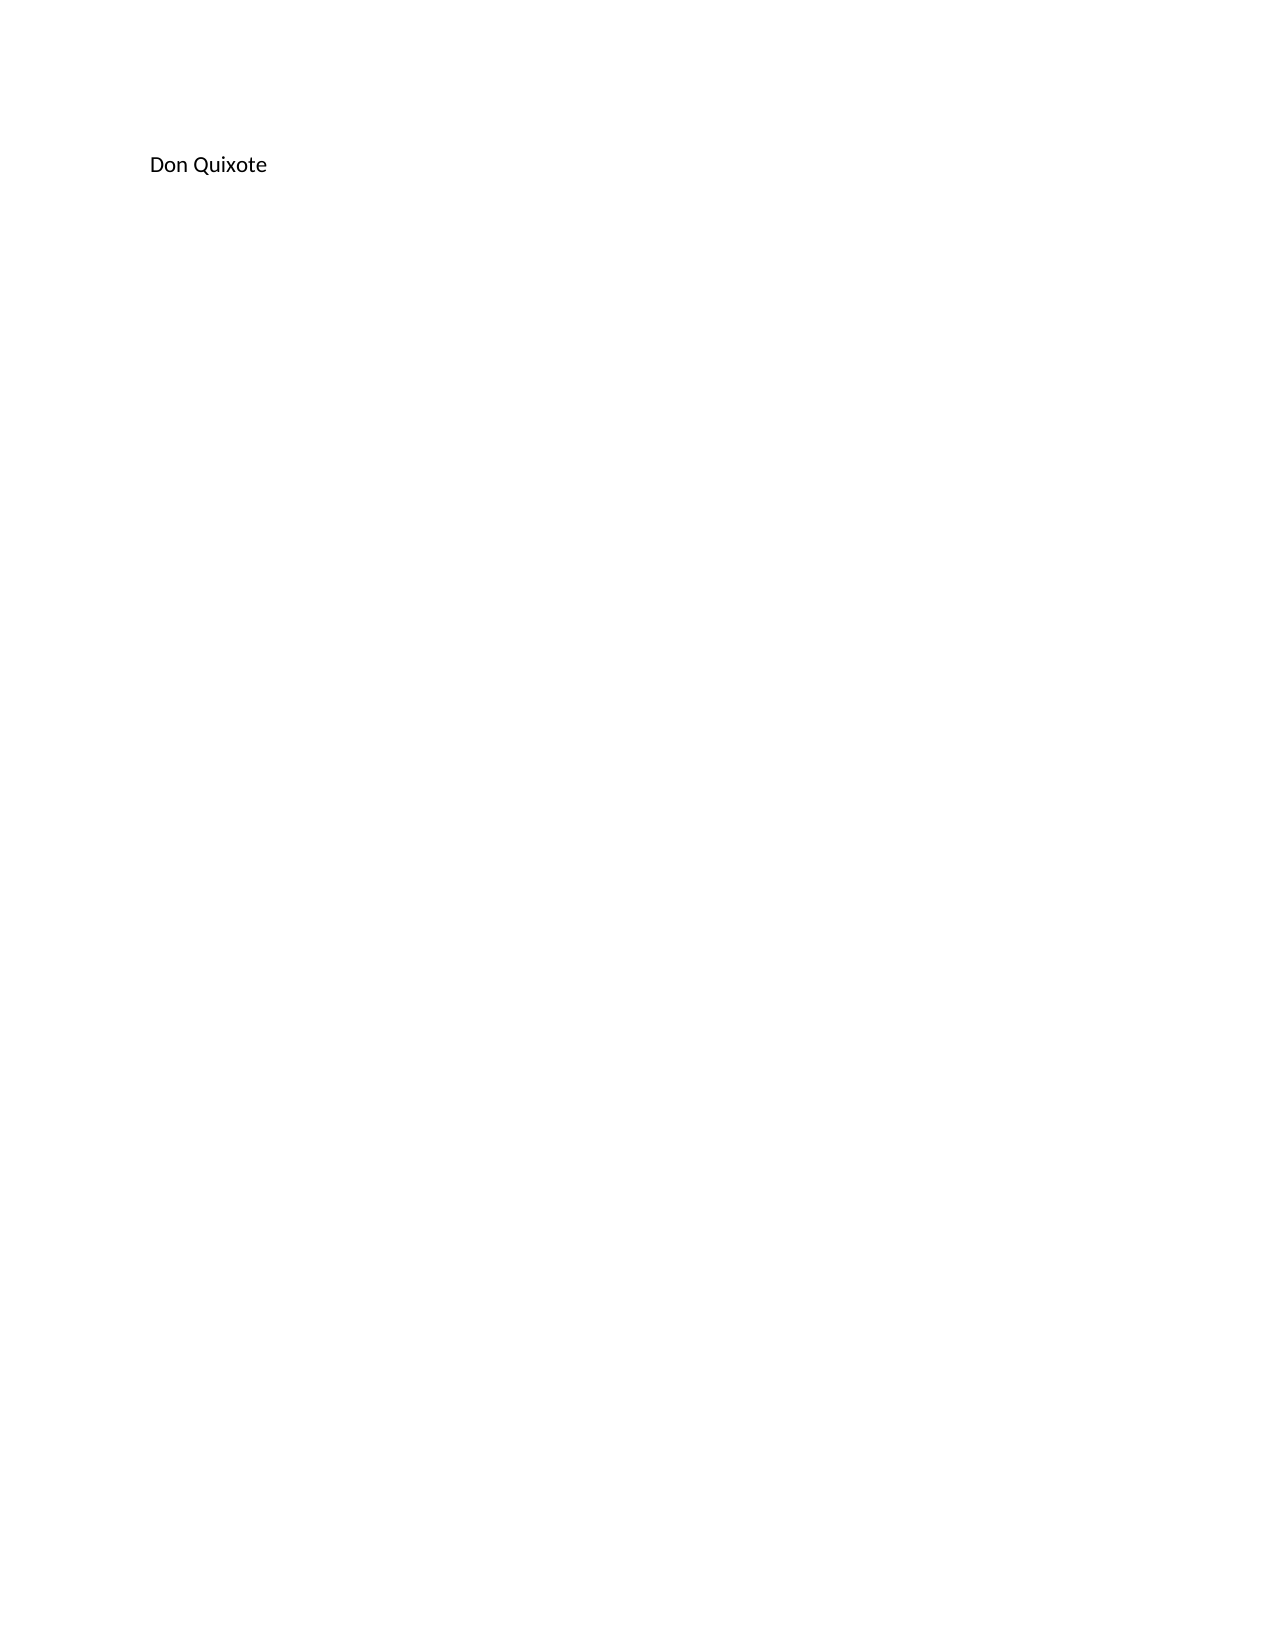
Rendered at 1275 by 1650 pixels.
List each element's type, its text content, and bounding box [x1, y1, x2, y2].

text Don Quixote [150, 150, 1125, 178]
